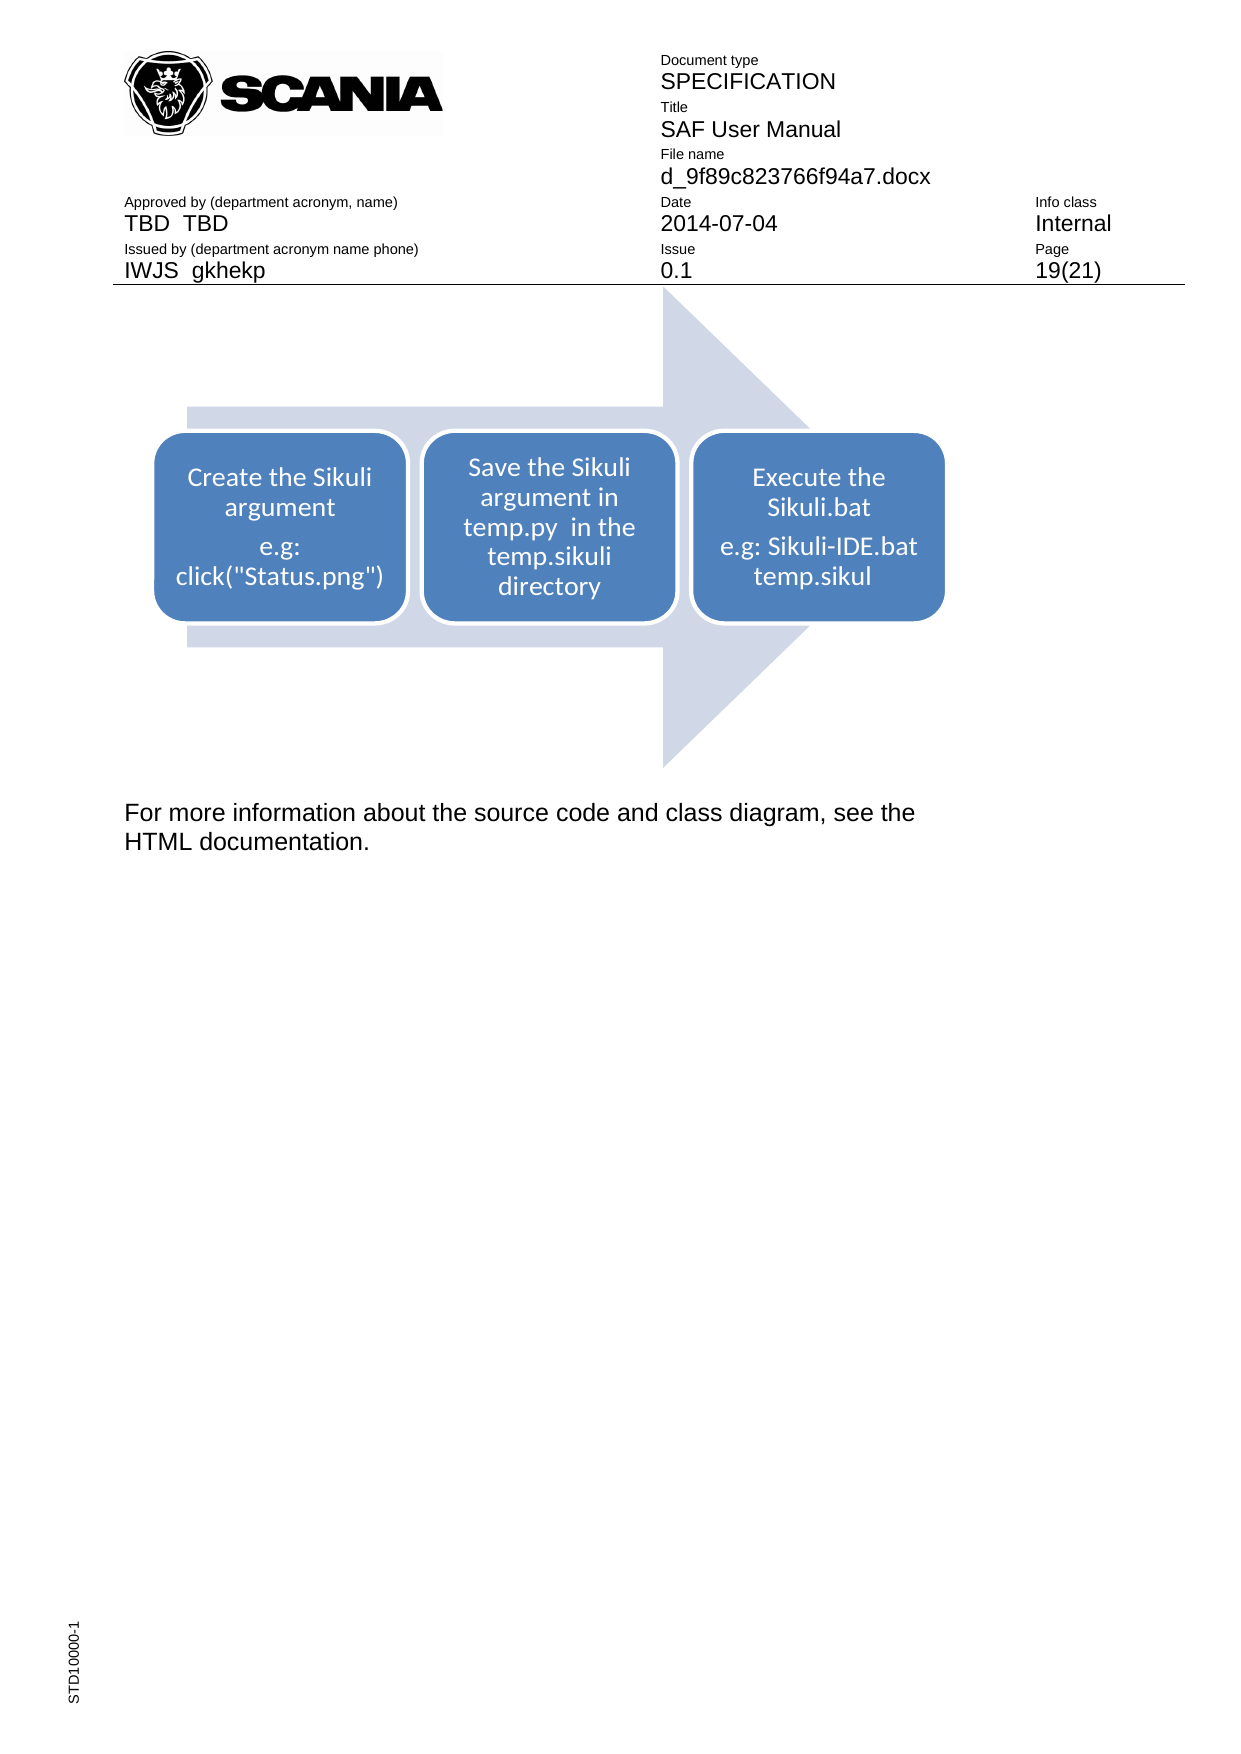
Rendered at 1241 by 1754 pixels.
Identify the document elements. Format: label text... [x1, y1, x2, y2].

picture [124, 51, 443, 136]
text For more information about the source code and class diagram, see the HTML documentation. [124, 798, 951, 856]
